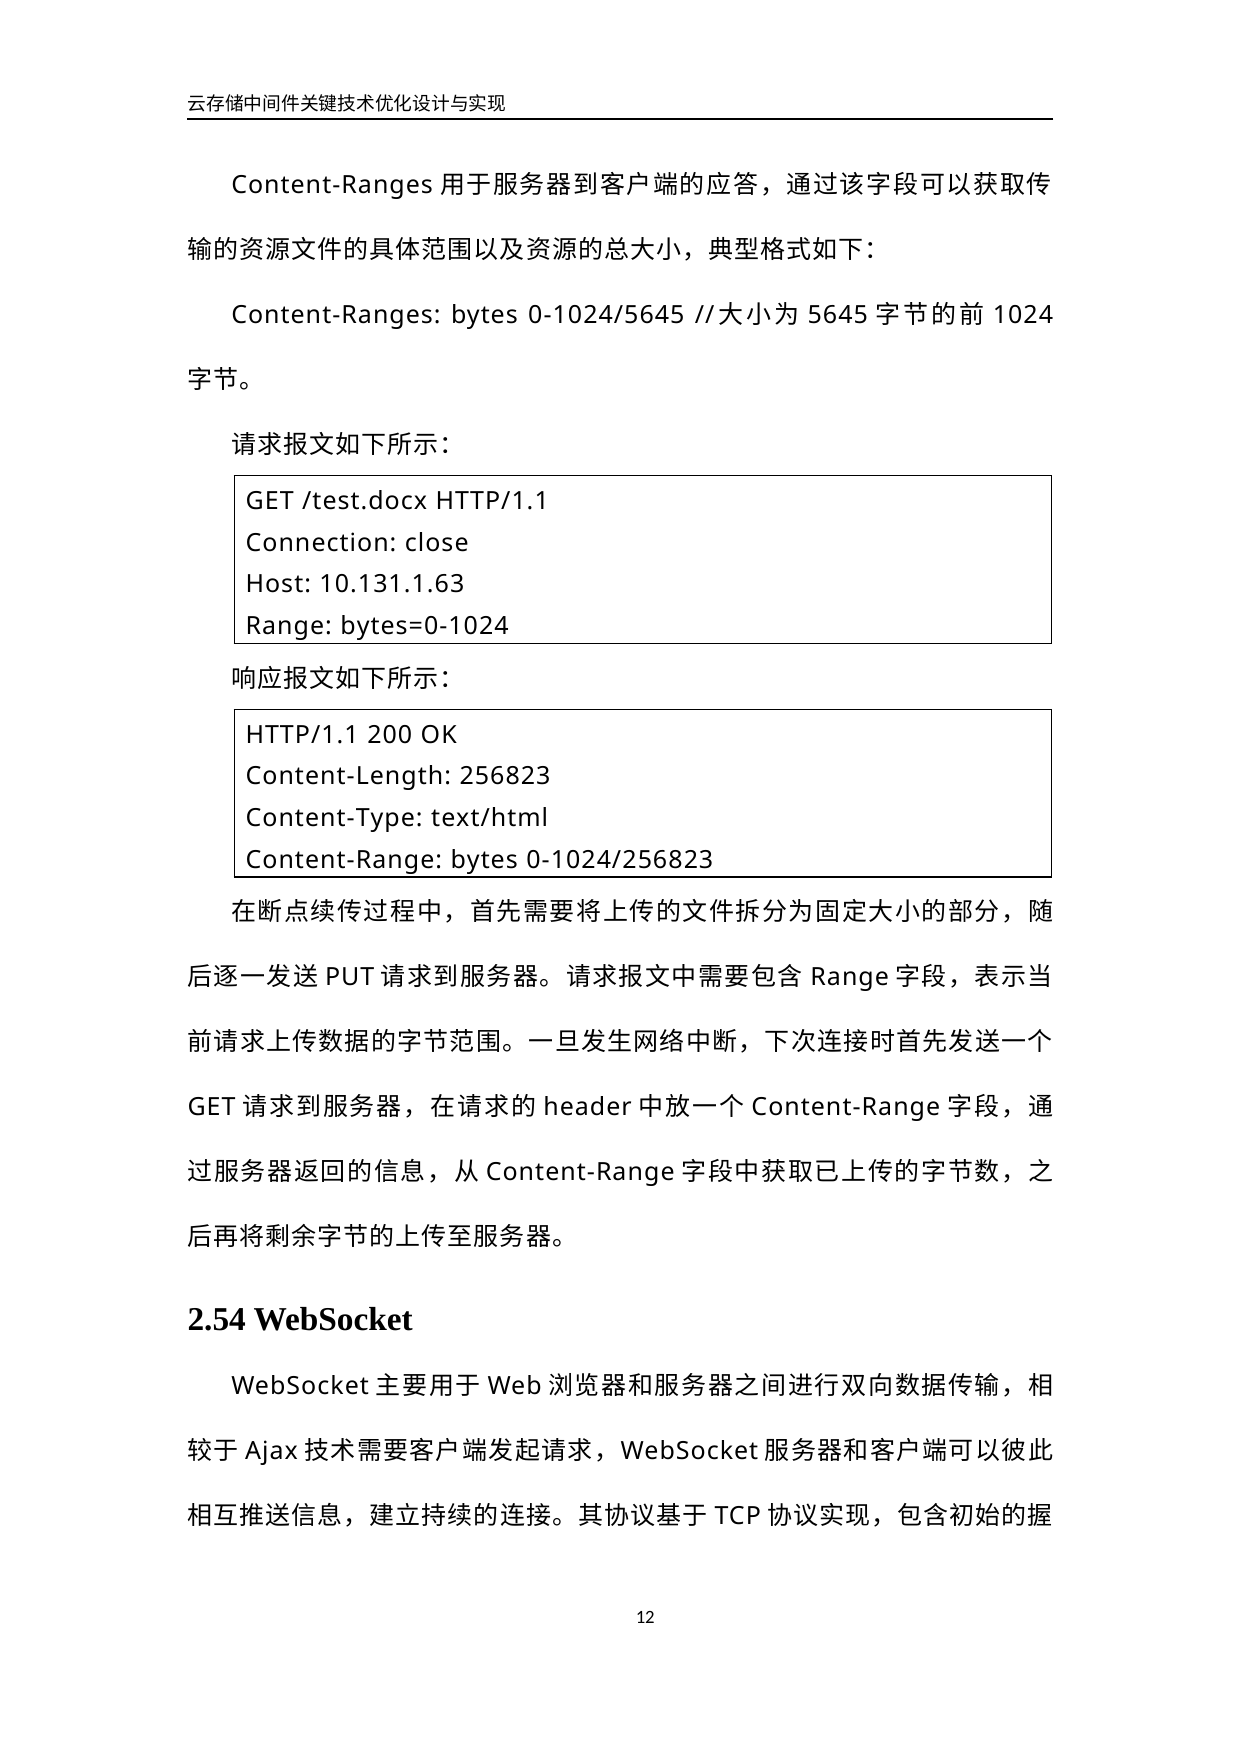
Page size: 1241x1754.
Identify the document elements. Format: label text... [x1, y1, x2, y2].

text Content-Ranges: bytes 0-1024/5645 //大小为5645字节的前1024字节。 [187, 280, 1053, 410]
table_header GET /test.docx HTTP/1.1 Connection: close Host: 10.131.1.63 Range: bytes=0-1024 [235, 476, 1051, 643]
text 响应报文如下所示： [187, 644, 1053, 709]
text 在断点续传过程中，首先需要将上传的文件拆分为固定大小的部分，随后逐一发送PUT请求到服务器。请求报文中需要包含Range字段，表示当前请求上传数据的字节范围。一旦发生网络中断，下次连接时首先发送一个GET请求到服务器，在请求的header中放一个Content-Range字段，通过服务器返回的信息，从Content-Range字段中获取已上传的字节数，之后再将剩余字节的上传至服务器。 [187, 877, 1053, 1267]
text 请求报文如下所示： [187, 410, 1053, 475]
text Content-Ranges用于服务器到客户端的应答，通过该字段可以获取传输的资源文件的具体范围以及资源的总大小，典型格式如下： [187, 150, 1053, 280]
subtitle 2. WebSocket [187, 1286, 1053, 1351]
table_header HTTP/1.1 200 OK Content-Length: 256823 Content-Type: text/html Content-Range: bytes 0-1024/256823 [235, 710, 1051, 876]
